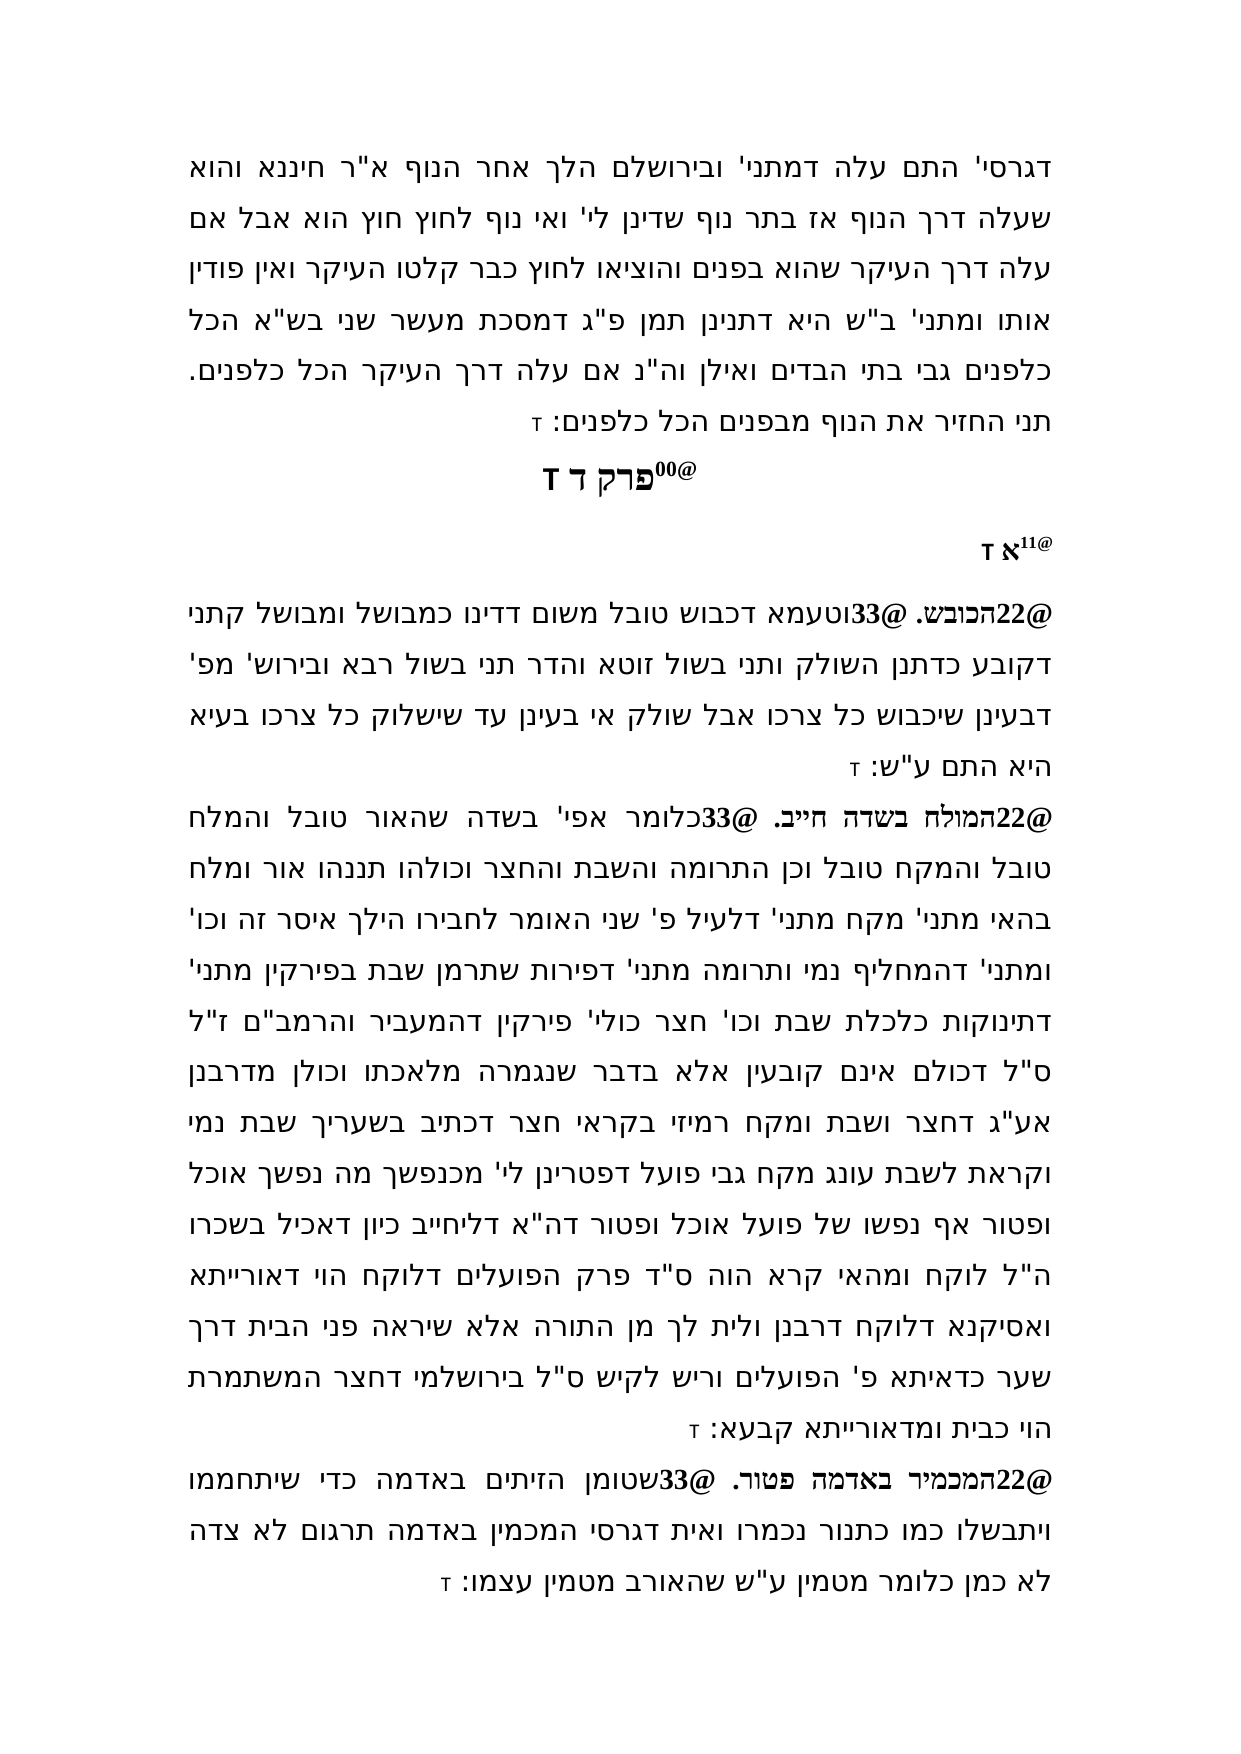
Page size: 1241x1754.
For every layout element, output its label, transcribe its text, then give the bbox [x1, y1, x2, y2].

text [187, 150, 1053, 439]
text @22הכובש. @33וטעמא דכבוש טובל משום דדינו כמבושל ומבושל קתני דקובע כדתנן השולק ותני בשול זוטא והדר תני בשול רבא ובירוש' מפ' דבעינן שיכבוש כל צרכו אבל שולק אי בעינן עד שישלוק כל צרכו בעיא היא התם ע"ש: T [187, 596, 1053, 783]
text @22המולח בשדה חייב. @33כלומר אפי' בשדה שהאור טובל והמלח טובל והמקח טובל וכן התרומה והשבת והחצר וכולהו תננהו אור ומלח בהאי מתני' מקח מתני' דלעיל פ' שני האומר לחבירו הילך איסר זה וכו' ומתני' דהמחליף נמי ותרומה מתני' דפירות שתרמן שבת בפירקין מתני' דתינוקות כלכלת שבת וכו' חצר כולי' פירקין דהמעביר והרמב"ם ז"ל ס"ל דכולם אינם קובעין אלא בדבר שנגמרה מלאכתו וכולן מדרבנן אע"ג דחצר ושבת ומקח רמיזי בקראי חצר דכתיב בשעריך שבת נמי וקראת לשבת עונג מקח גבי פועל דפטרינן לי' מכנפשך מה נפשך אוכל ופטור אף נפשו של פועל אוכל ופטור דה"א דליחייב כיון דאכיל בשכרו ה"ל לוקח ומהאי קרא הוה ס"ד פרק הפועלים דלוקח הוי דאורייתא ואסיקנא דלוקח דרבנן ולית לך מן התורה אלא שיראה פני הבית דרך שער כדאיתא פ' הפועלים וריש לקיש ס"ל בירושלמי דחצר המשתמרת הוי כבית ומדאורייתא קבעא: T [187, 800, 1053, 1445]
text @22המכמיר באדמה פטור. @33שטומן הזיתים באדמה כדי שיתחממו ויתבשלו כמו כתנור נכמרו ואית דגרסי המכמין באדמה תרגום לא צדה לא כמן כלומר מטמין ע"ש שהאורב מטמין עצמו: T [187, 1462, 1053, 1598]
text @00פרק ד T [187, 456, 1053, 499]
text @11א T [187, 533, 1053, 567]
